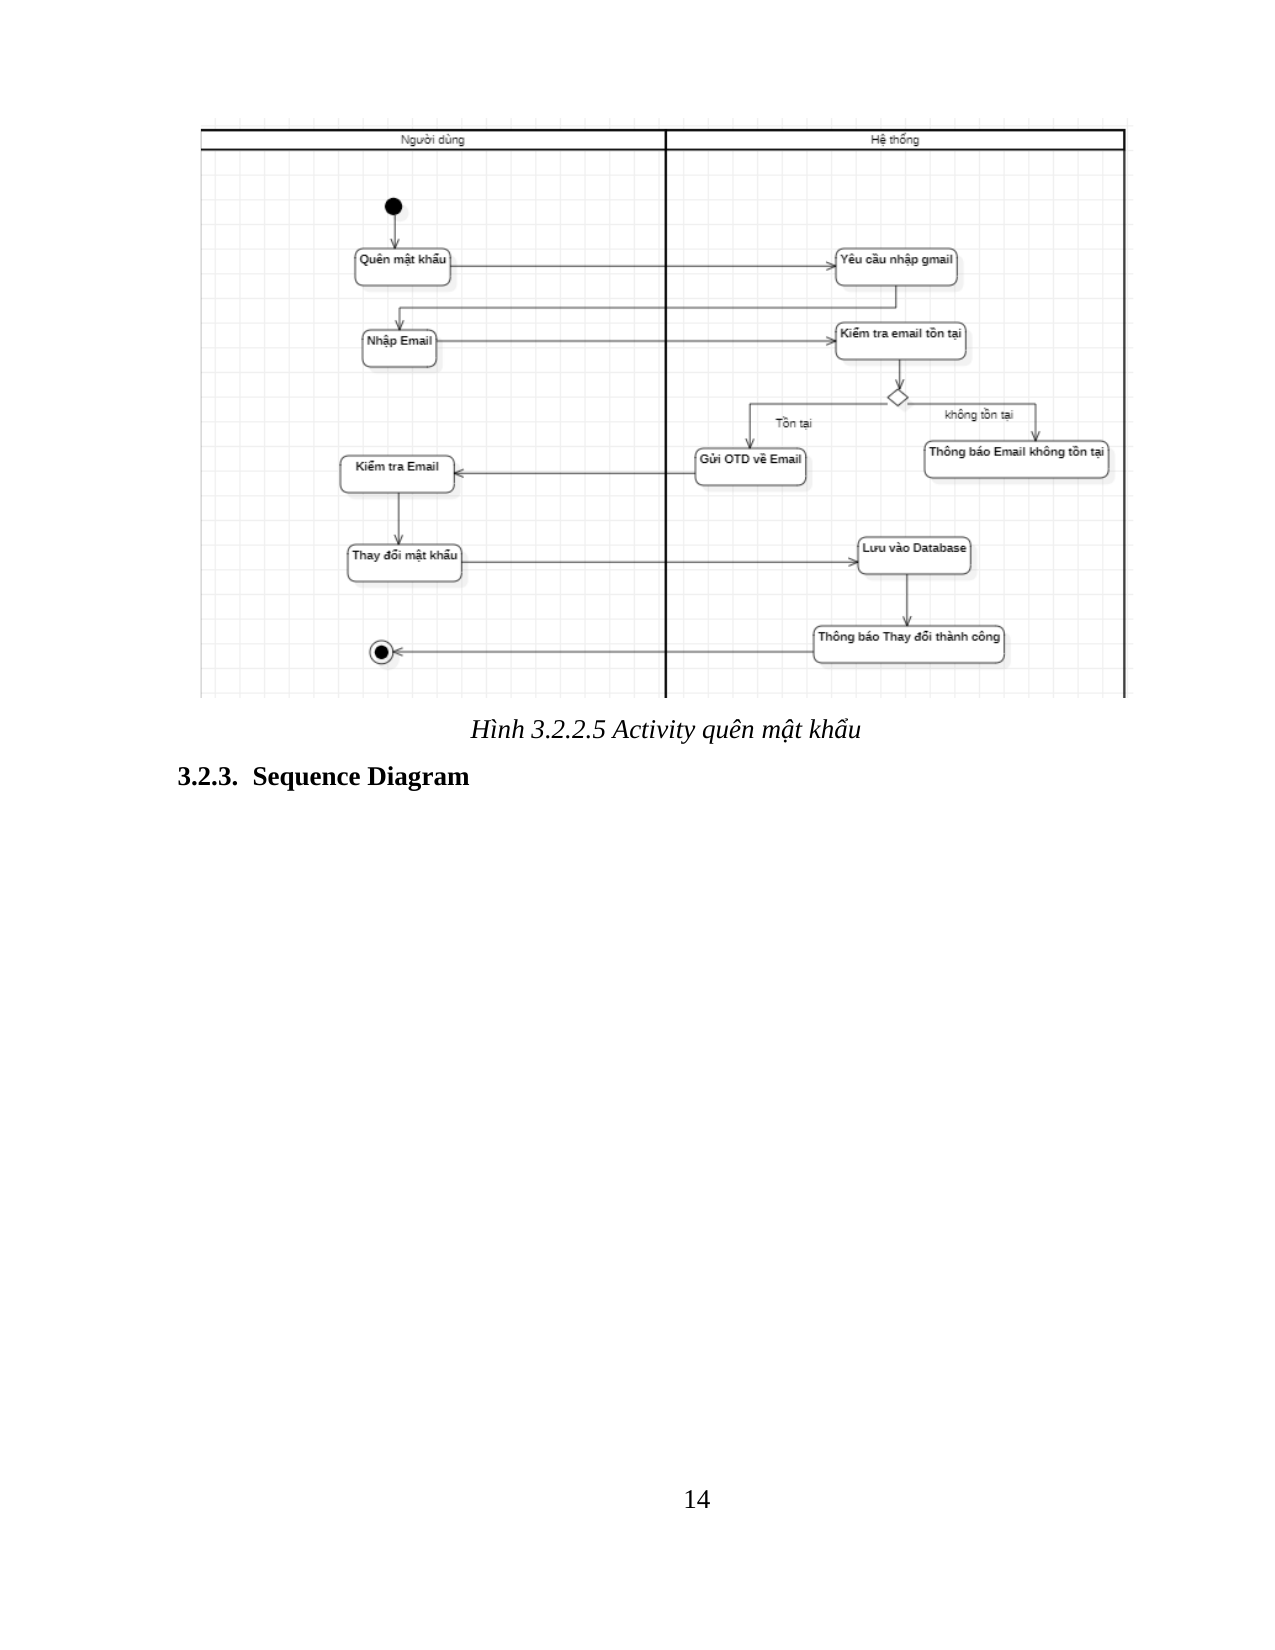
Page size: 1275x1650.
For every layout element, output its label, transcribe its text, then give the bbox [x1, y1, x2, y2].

picture [200, 118, 1134, 698]
subtitle Sequence Diagram [177, 759, 1157, 791]
